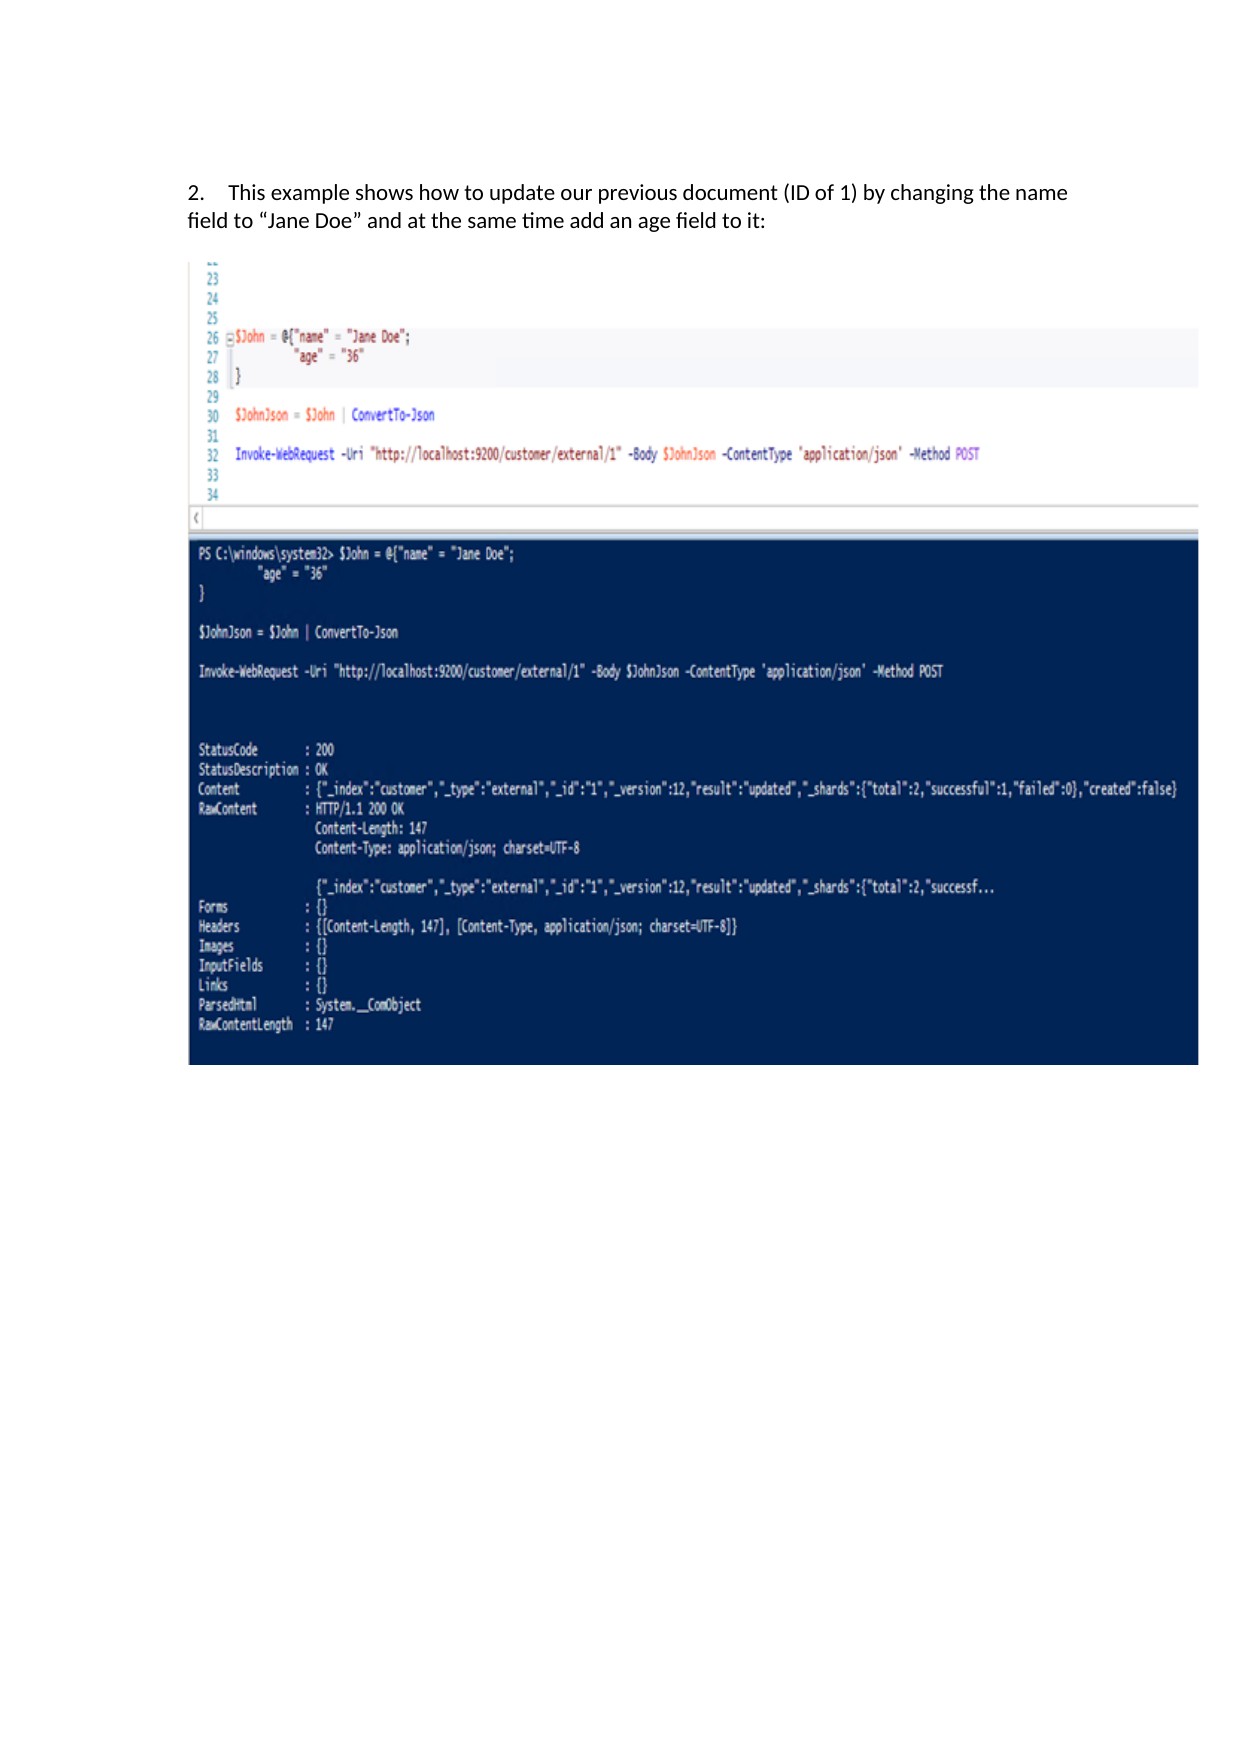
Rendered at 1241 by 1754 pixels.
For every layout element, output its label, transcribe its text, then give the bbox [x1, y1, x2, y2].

picture [187, 262, 1199, 1065]
text 2. This example shows how to update our previous document (ID of 1) by changing the name field to “Jane Doe” and at the same time add an age field to it: [187, 178, 1090, 234]
